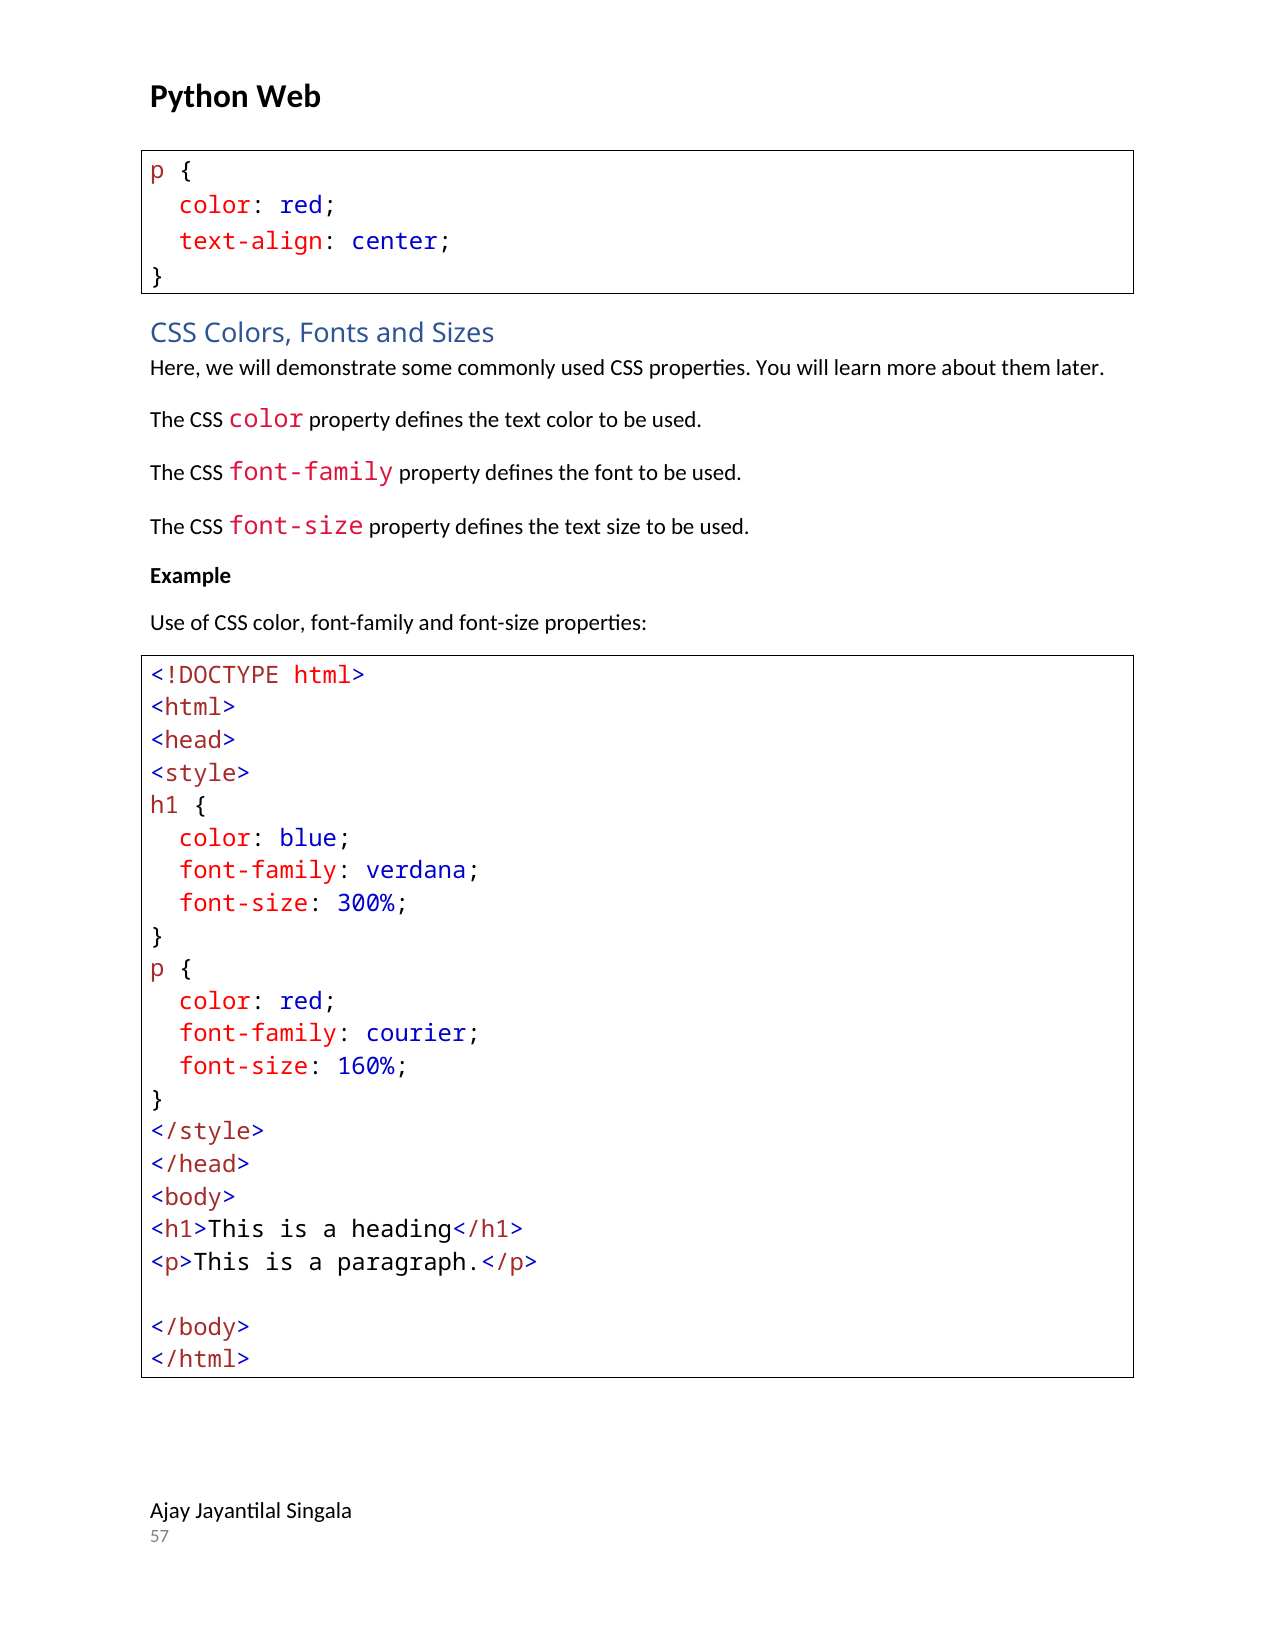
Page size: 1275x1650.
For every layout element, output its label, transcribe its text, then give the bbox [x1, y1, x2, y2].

text p { color: red; text-align: center; } [142, 151, 1133, 293]
text Here, we will demonstrate some commonly used CSS properties. You will learn more about them later. [150, 353, 1125, 382]
text Example [150, 561, 1125, 589]
subtitle CSS Colors, Fonts and Sizes [150, 314, 1125, 351]
text font-size: 160%; [150, 1049, 1125, 1081]
text <p>This is a paragraph.</p> [150, 1244, 1125, 1274]
text } </style> </head> <body> <h1>This is a heading</h1> [150, 1081, 1125, 1244]
text Use of CSS color, font-family and font-size properties: [150, 608, 1125, 636]
text The CSS color property defines the text color to be used. [150, 400, 1125, 434]
text The CSS font-size property defines the text size to be used. [150, 507, 1125, 541]
text The CSS font-family property defines the font to be used. [150, 454, 1125, 488]
text font-family: courier; [150, 1016, 1125, 1049]
text <!DOCTYPE html> <html> <head> <style> h1 { color: blue; font-family: verdana; font-size: 300%; } p { color: red; [142, 656, 1133, 1016]
text </body> </html> [142, 1274, 1133, 1377]
